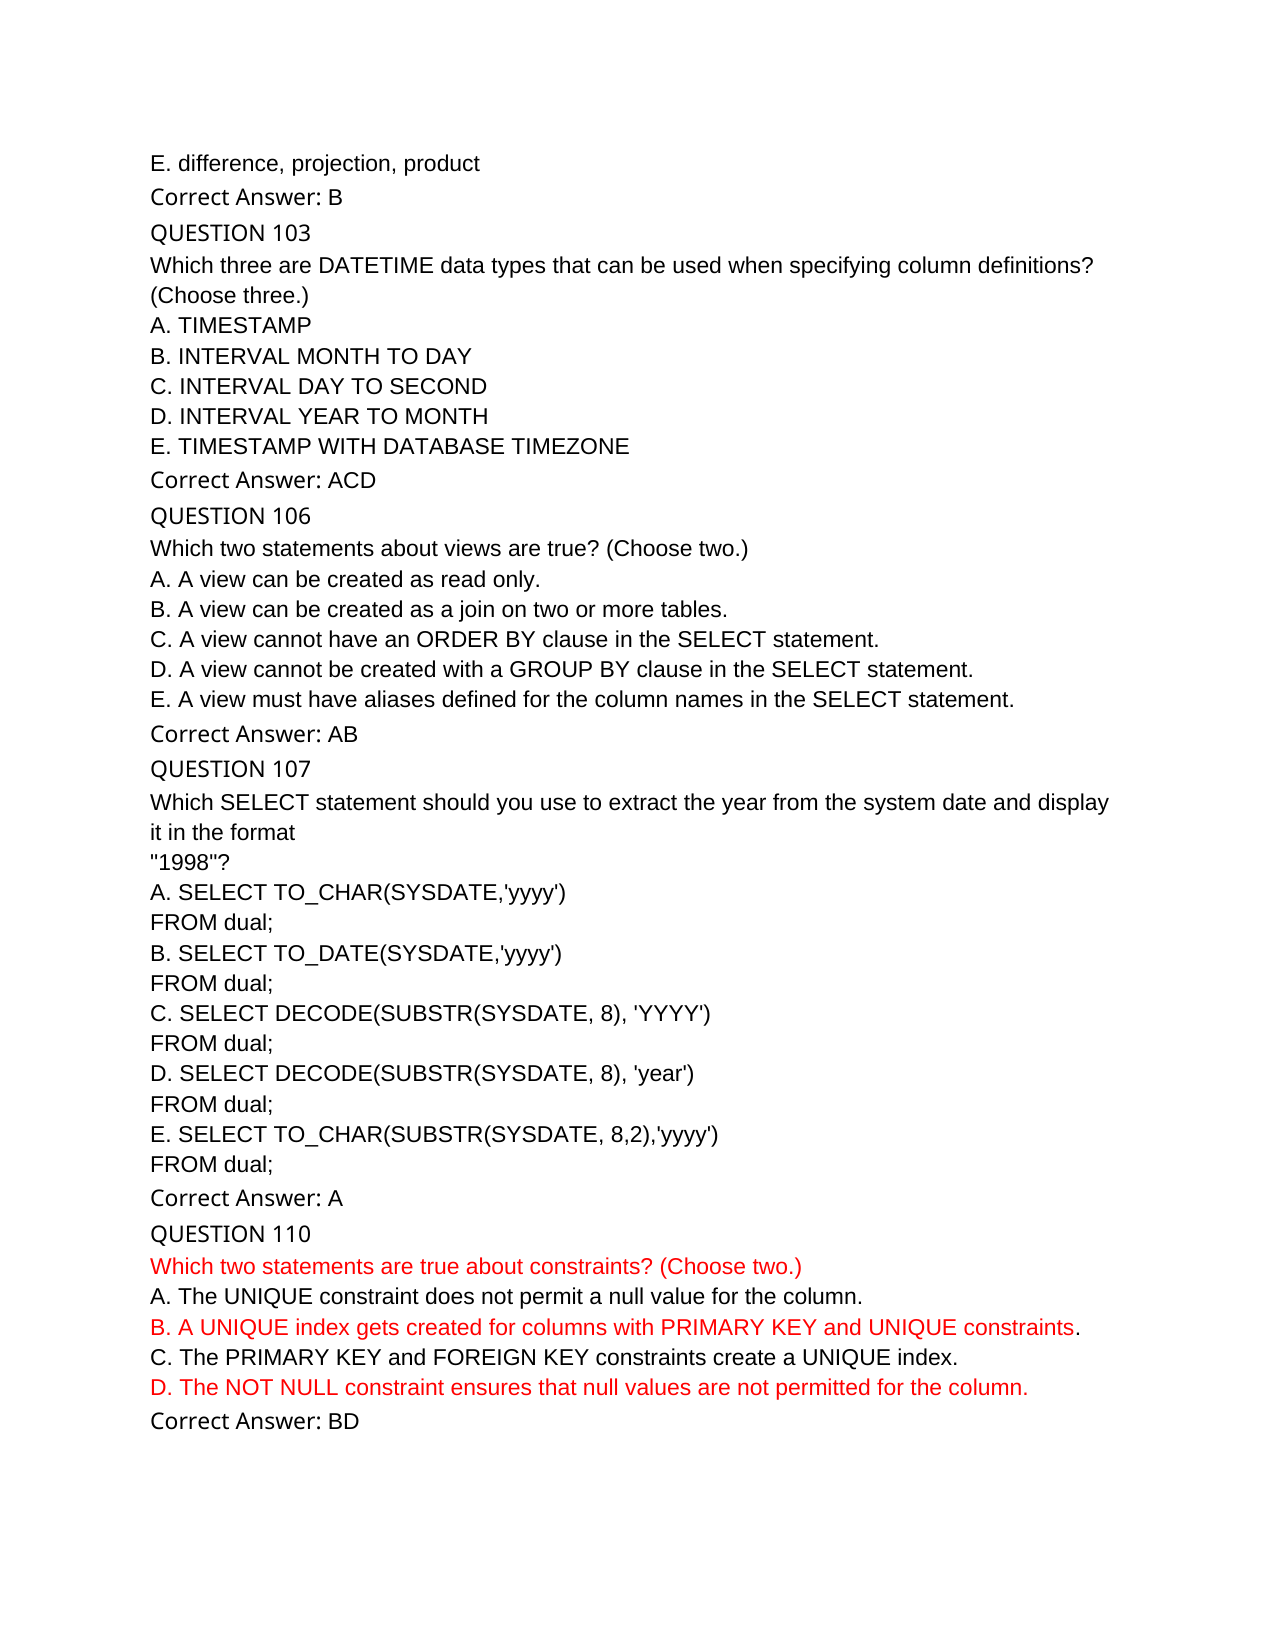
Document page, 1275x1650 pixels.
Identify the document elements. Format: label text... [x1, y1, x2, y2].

text QUESTION 107 Which SELECT statement should you use to extract the year from the system date and display it in the format "1998"? A. SELECT TO_CHAR(SYSDATE,'yyyy') FROM dual; B. SELECT TO_DATE(SYSDATE,'yyyy') FROM dual; C. SELECT DECODE(SUBSTR(SYSDATE, 8), 'YYYY') FROM dual; D. SELECT DECODE(SUBSTR(SYSDATE, 8), 'year') FROM dual; E. SELECT TO_CHAR(SUBSTR(SYSDATE, 8,2),'yyyy') FROM dual; Correct Answer: A [150, 753, 1125, 1213]
text QUESTION 106 Which two statements about views are true? (Choose two.) A. A view can be created as read only. B. A view can be created as a join on two or more tables. C. A view cannot have an ORDER BY clause in the SELECT statement. D. A view cannot be created with a GROUP BY clause in the SELECT statement. E. A view must have aliases defined for the column names in the SELECT statement. Correct Answer: AB [150, 500, 1125, 749]
text QUESTION 103 Which three are DATETIME data types that can be used when specifying column definitions? (Choose three.) A. TIMESTAMP B. INTERVAL MONTH TO DAY C. INTERVAL DAY TO SECOND D. INTERVAL YEAR TO MONTH E. TIMESTAMP WITH DATABASE TIMEZONE Correct Answer: ACD [150, 217, 1125, 496]
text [150, 150, 1125, 212]
text QUESTION 110 Which two statements are true about constraints? (Choose two.) A. The UNIQUE constraint does not permit a null value for the column. B. A UNIQUE index gets created for columns with PRIMARY KEY and UNIQUE constraints. C. The PRIMARY KEY and FOREIGN KEY constraints create a UNIQUE index. D. The NOT NULL constraint ensures that null values are not permitted for the column. Correct Answer: BD [150, 1218, 1125, 1436]
